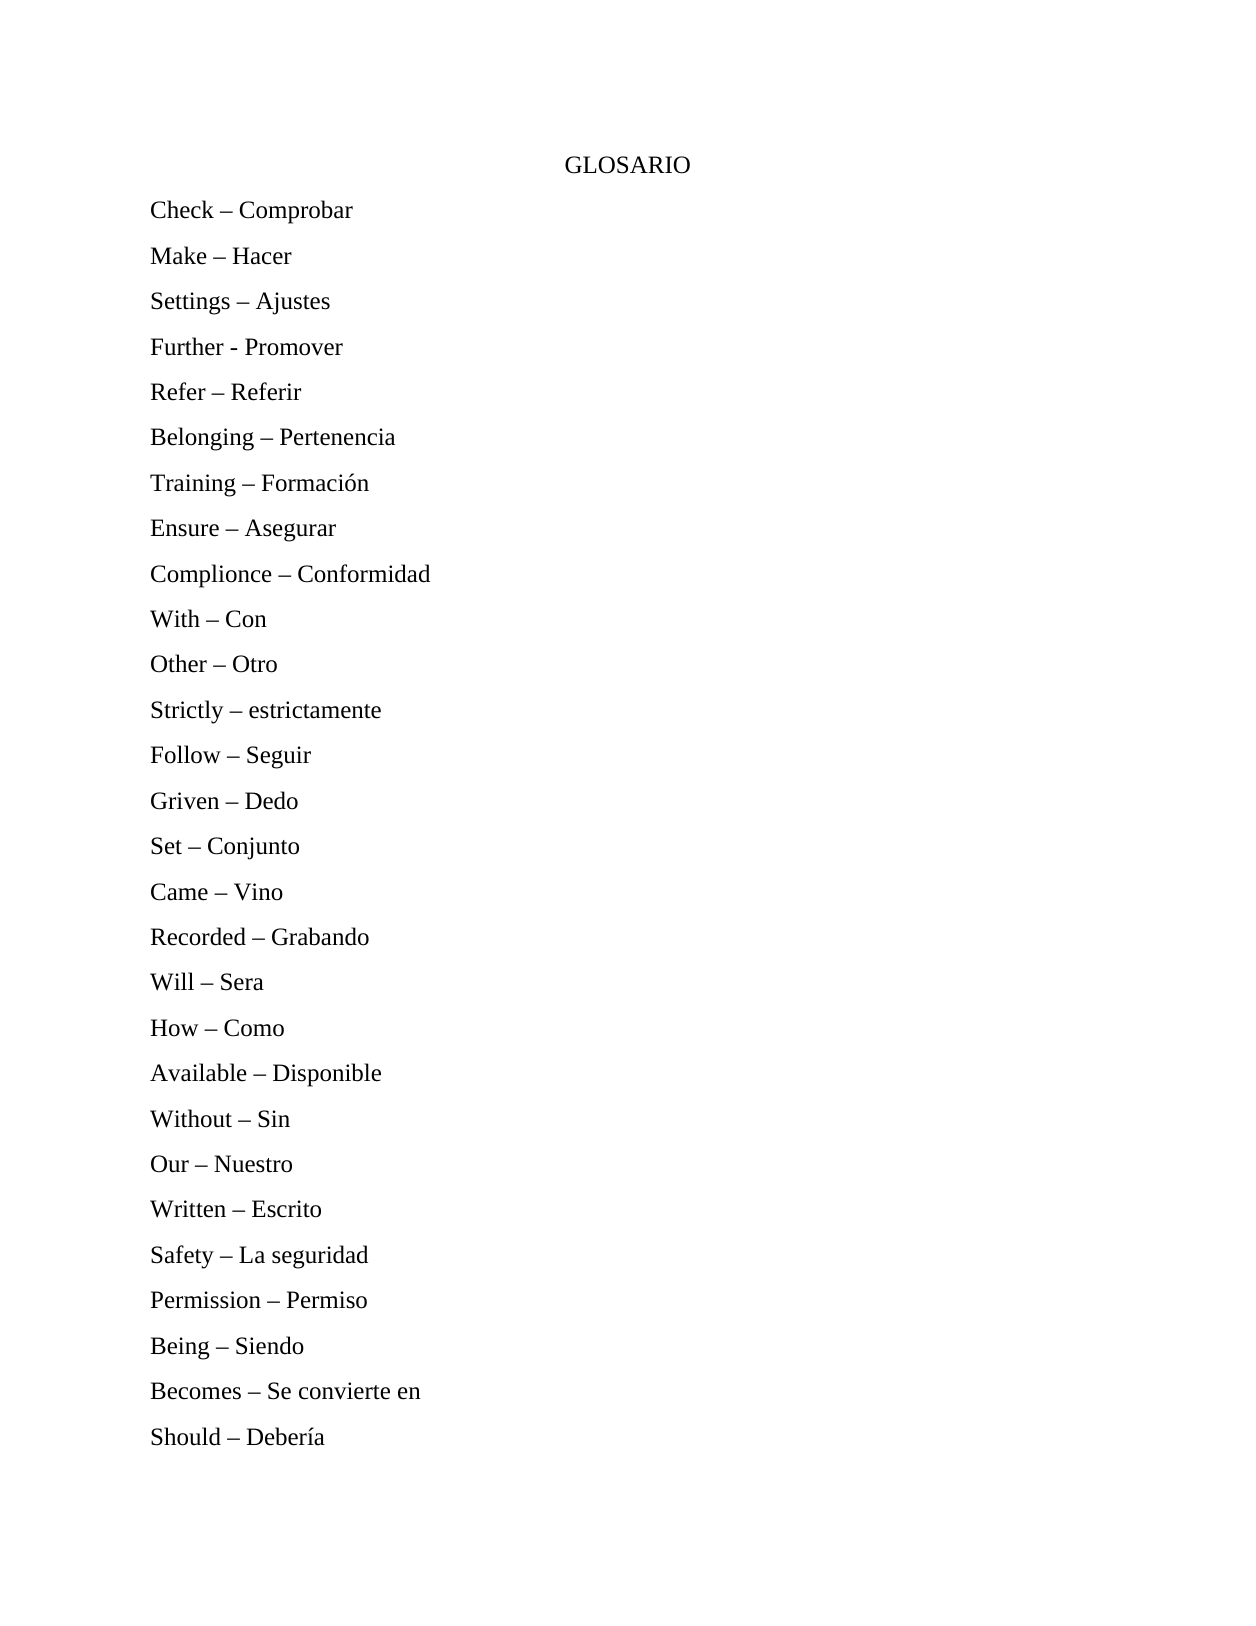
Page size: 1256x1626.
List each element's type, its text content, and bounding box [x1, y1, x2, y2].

text Will – Sera [150, 967, 1105, 996]
text Recorded – Grabando [150, 922, 1105, 951]
text Ensure – Asegurar [150, 513, 1105, 542]
text Training – Formación [150, 468, 1105, 497]
text Further - Promover [150, 332, 1105, 360]
text Without – Sin [150, 1104, 1105, 1132]
text Our – Nuestro [150, 1149, 1105, 1178]
text Belonging – Pertenencia [150, 422, 1105, 451]
text Should – Debería [150, 1422, 1105, 1450]
text Settings – Ajustes [150, 286, 1105, 315]
text Came – Vino [150, 877, 1105, 905]
text Complionce – Conformidad [150, 559, 1105, 587]
text Set – Conjunto [150, 831, 1105, 860]
text Safety – La seguridad [150, 1240, 1105, 1269]
text Written – Escrito [150, 1194, 1105, 1223]
text Available – Disponible [150, 1058, 1105, 1087]
text Refer – Referir [150, 377, 1105, 406]
text Make – Hacer [150, 241, 1105, 269]
text Follow – Seguir [150, 740, 1105, 769]
text GLOSARIO [150, 150, 1105, 179]
text Other – Otro [150, 649, 1105, 678]
text How – Como [150, 1013, 1105, 1042]
text Strictly – estrictamente [150, 695, 1105, 724]
text Becomes – Se convierte en [150, 1376, 1105, 1405]
text Check – Comprobar [150, 195, 1105, 224]
text With – Con [150, 604, 1105, 633]
text Permission – Permiso [150, 1285, 1105, 1314]
text Being – Siendo [150, 1331, 1105, 1359]
text Griven – Dedo [150, 786, 1105, 814]
